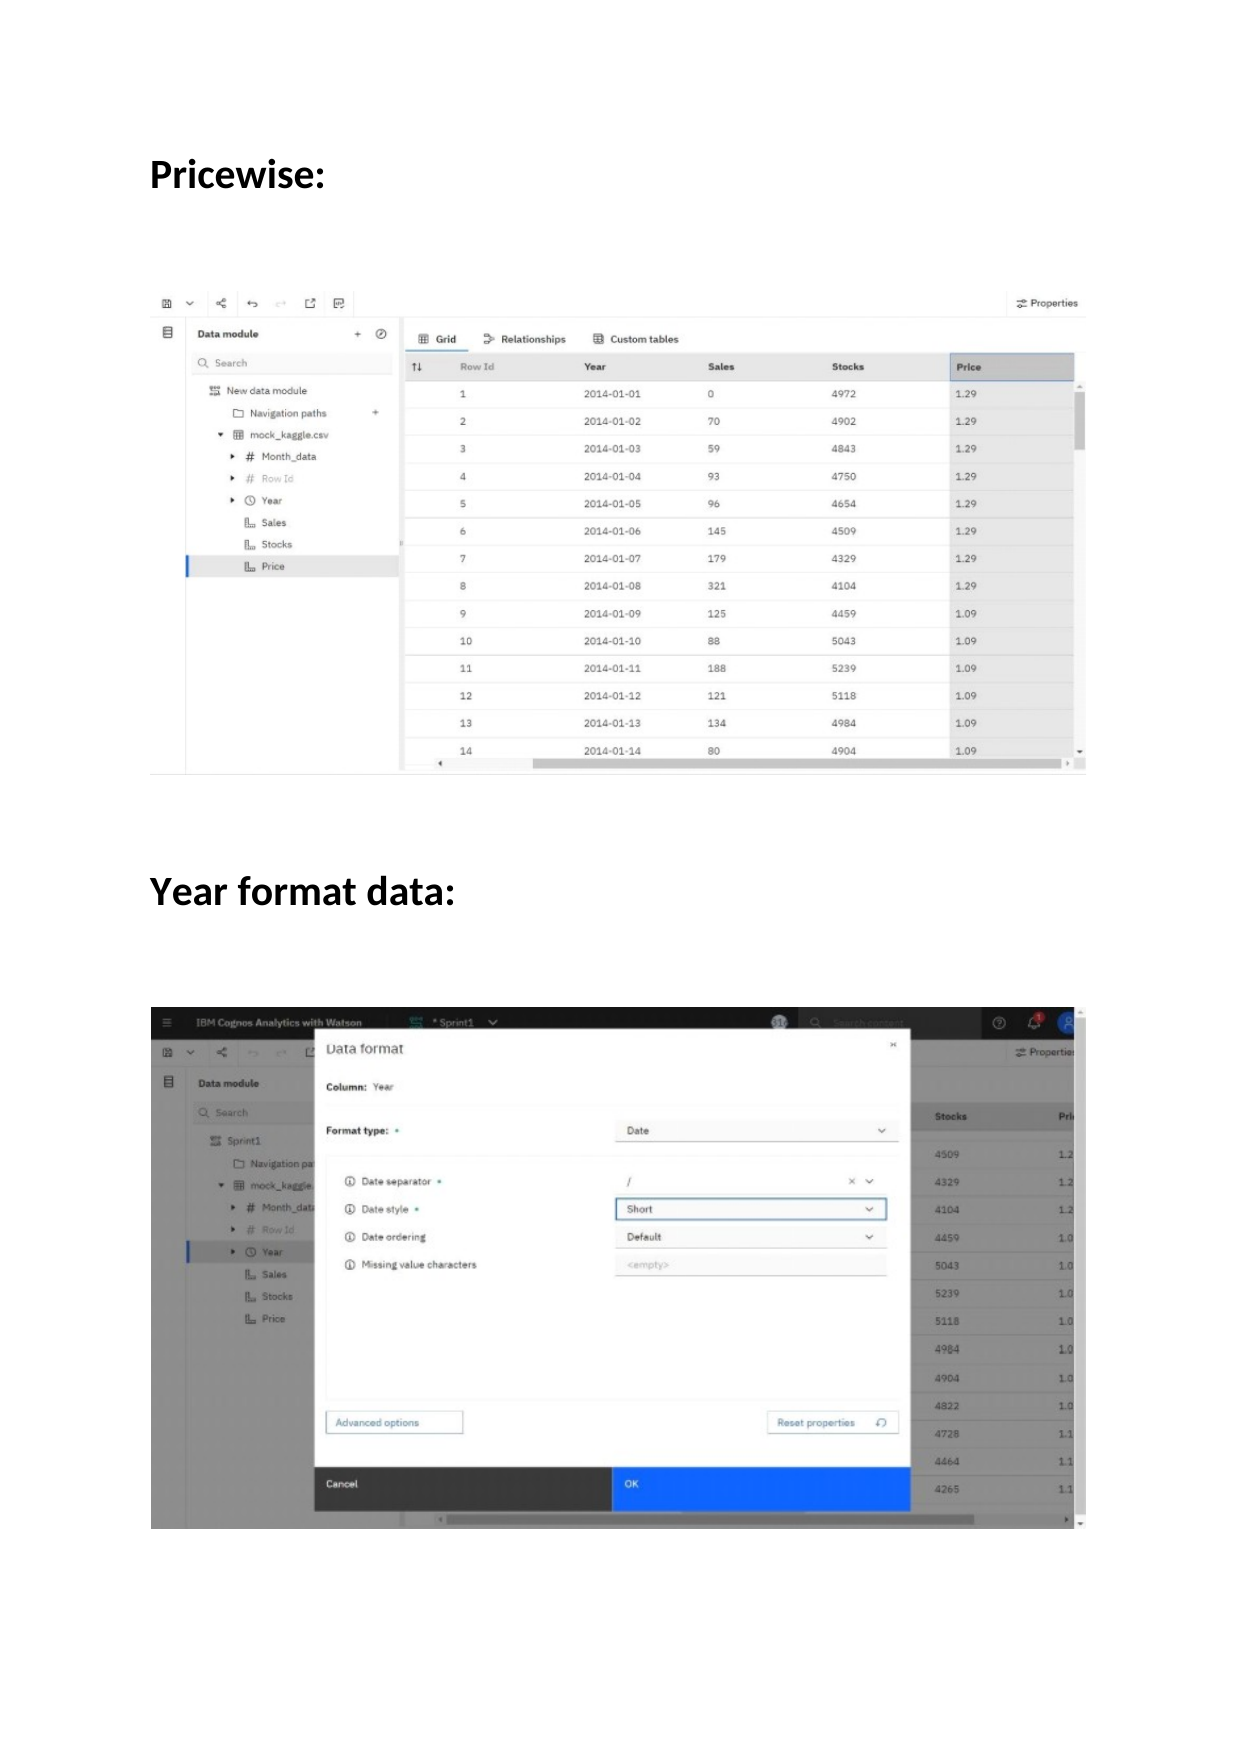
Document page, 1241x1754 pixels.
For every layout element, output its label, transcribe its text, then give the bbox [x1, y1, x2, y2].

text Year format data: [150, 865, 1101, 916]
picture [150, 291, 1087, 775]
text Pricewise: [150, 148, 1101, 199]
picture [151, 1007, 1086, 1529]
